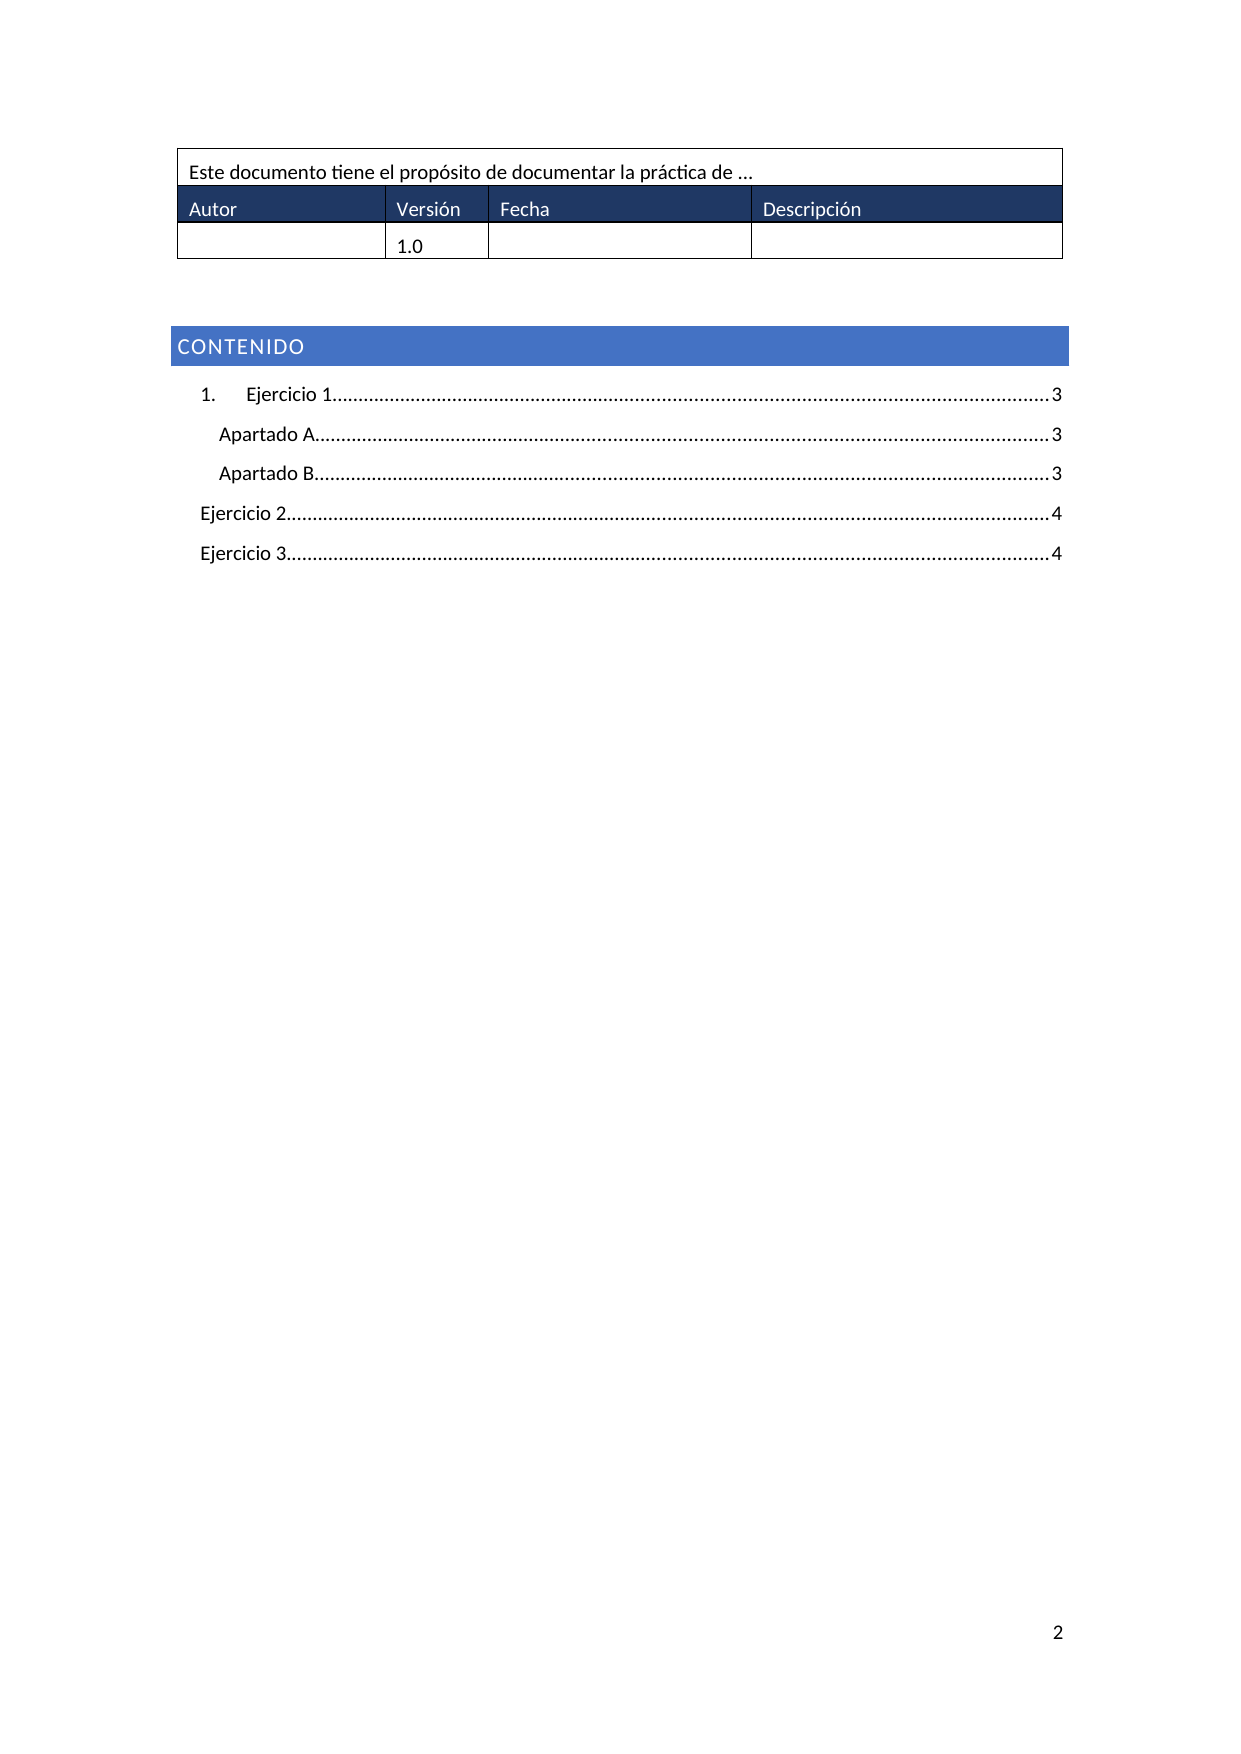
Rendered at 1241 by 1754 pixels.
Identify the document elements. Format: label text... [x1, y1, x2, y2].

table_cell Autor [178, 186, 385, 221]
table_cell Descripción [752, 186, 1062, 221]
table_cell Fecha [489, 186, 751, 221]
table_cell Versión [386, 186, 488, 221]
table_cell 1.0 [386, 223, 488, 258]
table_header Este documento tiene el propósito de documentar la práctica de ... [178, 149, 1062, 184]
table_cell [178, 223, 385, 258]
table_cell [489, 223, 751, 258]
table_cell [752, 223, 1062, 258]
